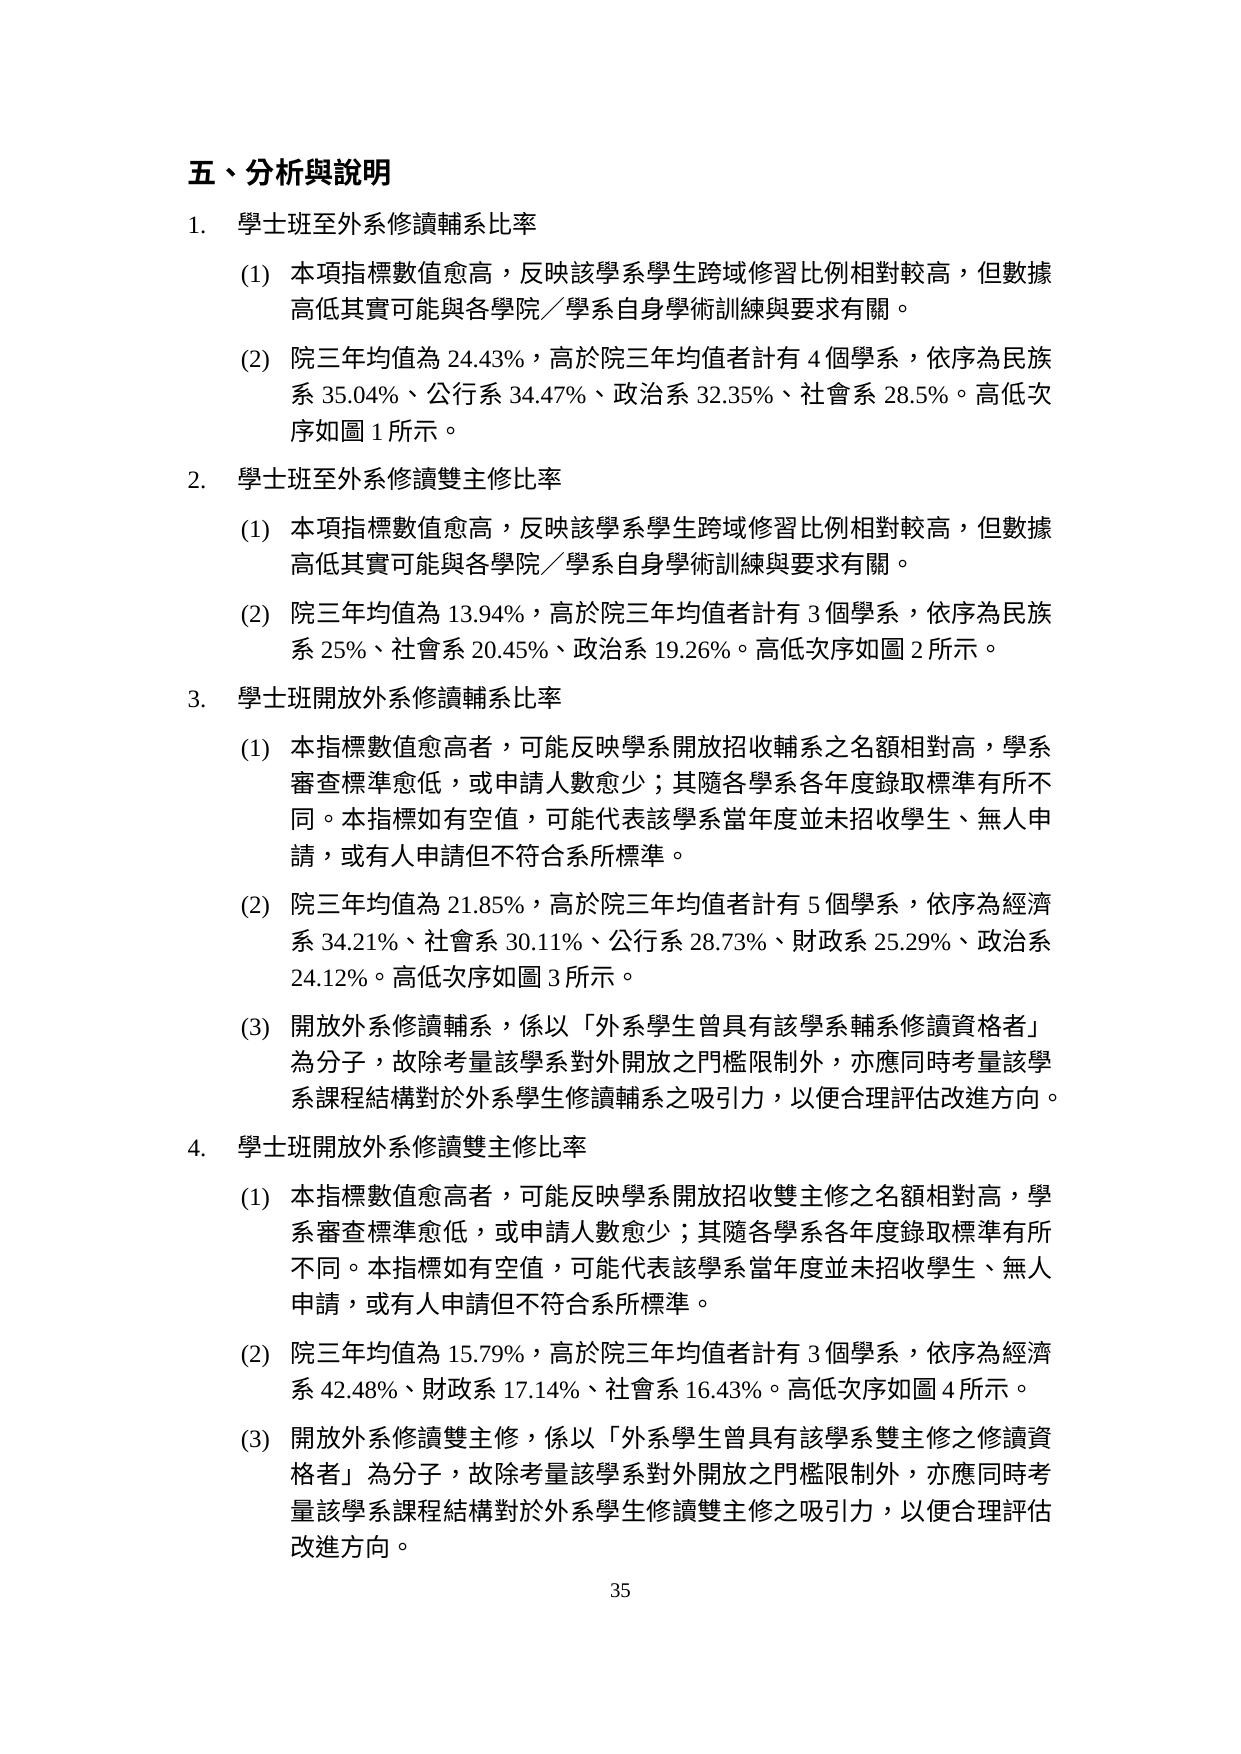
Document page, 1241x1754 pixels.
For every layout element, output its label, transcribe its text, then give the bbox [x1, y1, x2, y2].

list 開放外系修讀雙主修，係以「外系學生曾具有該學系雙主修之修讀資格者」為分子，故除考量該學系對外開放之門檻限制外，亦應同時考量該學系課程結構對於外系學生修讀雙主修之吸引力，以便合理評估改進方向。 [241, 1418, 1053, 1563]
list 本指標數值愈高者，可能反映學系開放招收雙主修之名額相對高，學系審查標準愈低，或申請人數愈少；其隨各學系各年度錄取標準有所不同。本指標如有空值，可能代表該學系當年度並未招收學生、無人申請，或有人申請但不符合系所標準。 [241, 1176, 1053, 1321]
list 本項指標數值愈高，反映該學系學生跨域修習比例相對較高，但數據高低其實可能與各學院／學系自身學術訓練與要求有關。 [241, 253, 1053, 326]
list 學士班至外系修讀雙主修比率 [187, 460, 1053, 496]
list 本項指標數值愈高，反映該學系學生跨域修習比例相對較高，但數據高低其實可能與各學院／學系自身學術訓練與要求有關。 [241, 508, 1053, 581]
subtitle 五、分析與說明 [187, 150, 1053, 192]
list 院三年均值為15.79%，高於院三年均值者計有3個學系，依序為經濟系42.48%、財政系17.14%、社會系16.43%。高低次序如圖4所示。 [241, 1333, 1053, 1406]
list 開放外系修讀輔系，係以「外系學生曾具有該學系輔系修讀資格者」為分子，故除考量該學系對外開放之門檻限制外，亦應同時考量該學系課程結構對於外系學生修讀輔系之吸引力，以便合理評估改進方向。 [241, 1006, 1053, 1115]
list 本指標數值愈高者，可能反映學系開放招收輔系之名額相對高，學系審查標準愈低，或申請人數愈少；其隨各學系各年度錄取標準有所不同。本指標如有空值，可能代表該學系當年度並未招收學生、無人申請，或有人申請但不符合系所標準。 [241, 727, 1053, 872]
list 院三年均值為24.43%，高於院三年均值者計有4個學系，依序為民族系35.04%、公行系34.47%、政治系32.35%、社會系28.5%。高低次序如圖1所示。 [241, 338, 1053, 447]
list 院三年均值為21.85%，高於院三年均值者計有5個學系，依序為經濟系34.21%、社會系30.11%、公行系28.73%、財政系25.29%、政治系24.12%。高低次序如圖3所示。 [241, 885, 1053, 993]
list 院三年均值為13.94%，高於院三年均值者計有3個學系，依序為民族系25%、社會系20.45%、政治系19.26%。高低次序如圖2所示。 [241, 593, 1053, 666]
list 學士班開放外系修讀雙主修比率 [187, 1127, 1053, 1163]
list 學士班開放外系修讀輔系比率 [187, 678, 1053, 715]
list 學士班至外系修讀輔系比率 [187, 205, 1053, 241]
